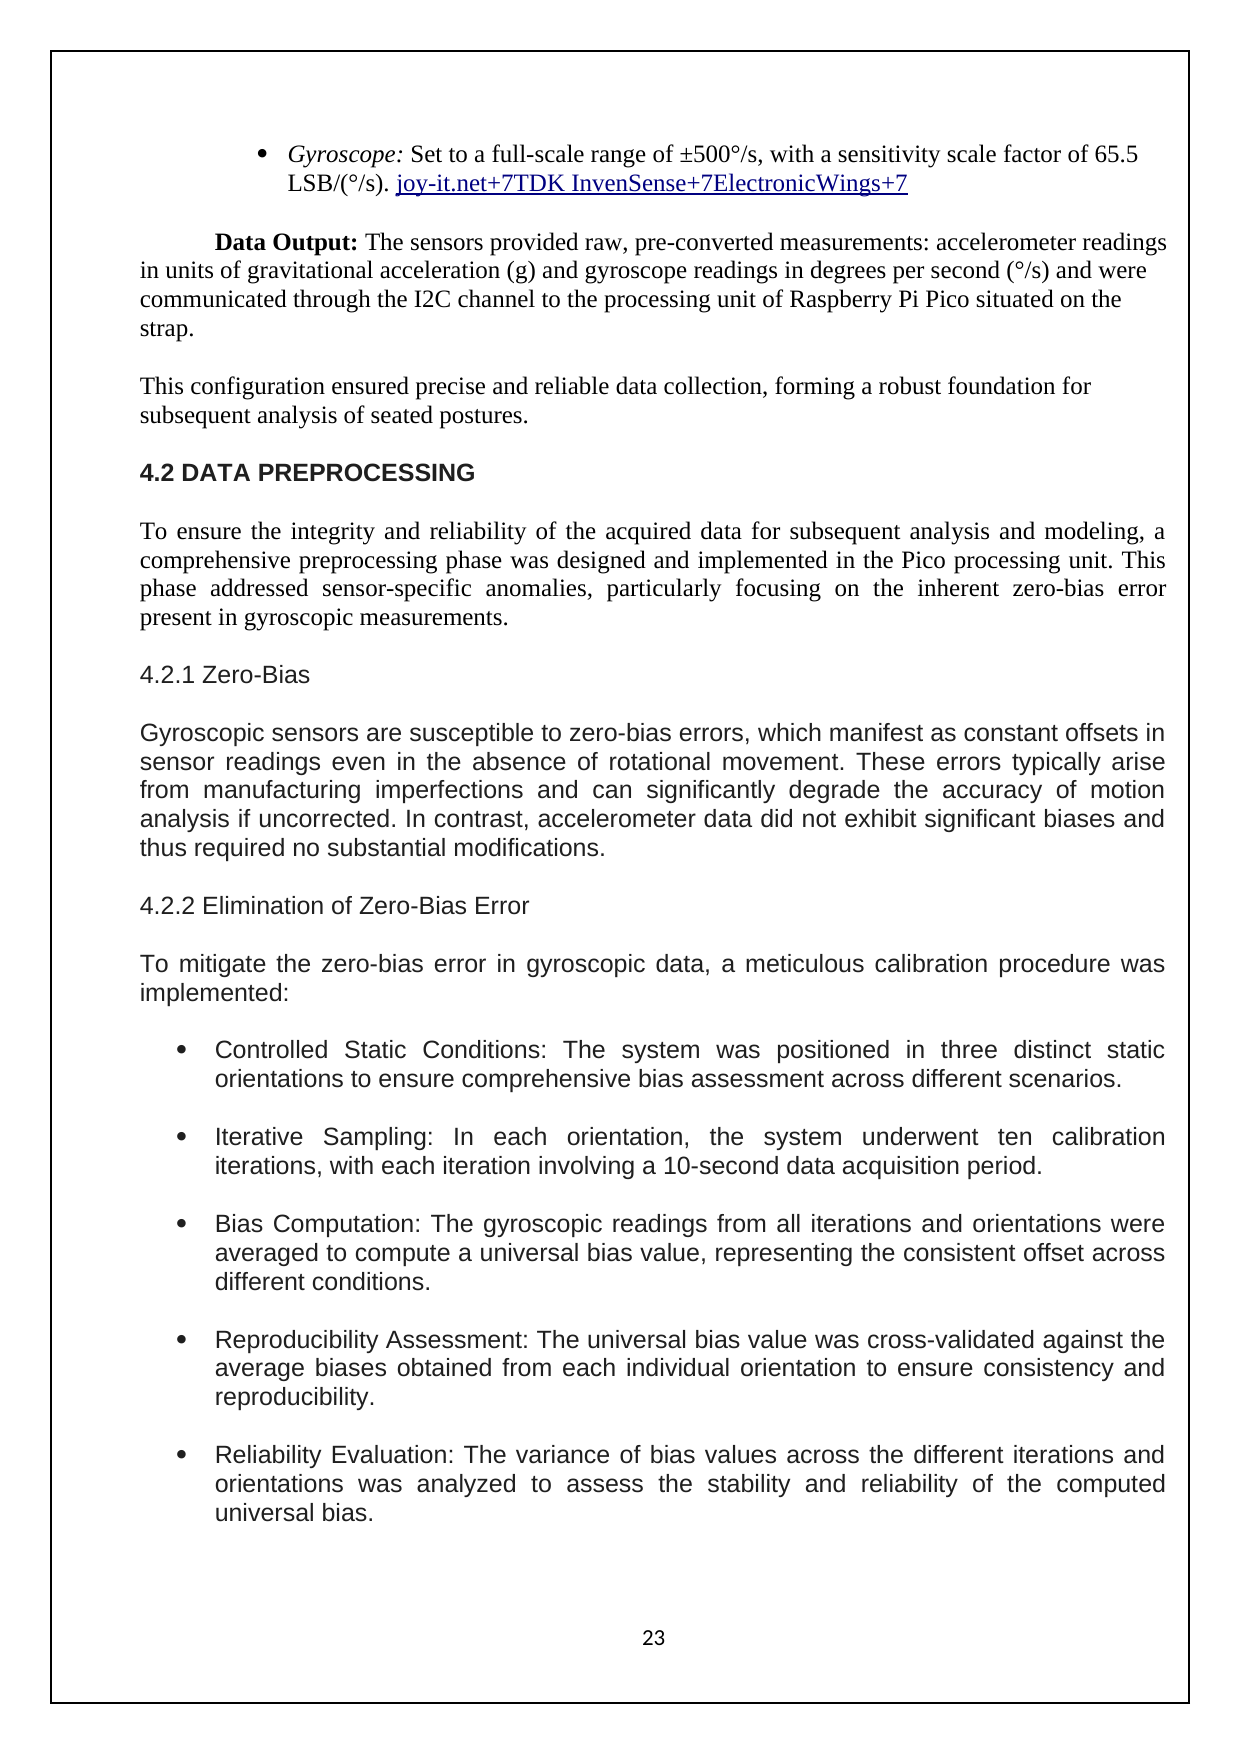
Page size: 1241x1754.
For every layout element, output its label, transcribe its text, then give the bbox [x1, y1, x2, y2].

text 4.2.2 Elimination of Zero-Bias Error [139, 891, 1167, 920]
text Data Output: The sensors provided raw, pre-converted measurements: accelerometer readings in units of gravitational acceleration (g) and gyroscope readings in degrees per second (°/s) and were communicated through the I2C channel to the processing unit of Raspberry Pi Pico situated on the strap. [139, 227, 1167, 342]
text To ensure the integrity and reliability of the acquired data for subsequent analysis and modeling, a comprehensive preprocessing phase was designed and implemented in the Pico processing unit. This phase addressed sensor-specific anomalies, particularly focusing on the inherent zero-bias error present in gyroscopic measurements. [139, 516, 1167, 631]
text This configuration ensured precise and reliable data collection, forming a robust foundation for subsequent analysis of seated postures. [139, 371, 1167, 428]
text To mitigate the zero-bias error in gyroscopic data, a meticulous calibration procedure was implemented:​ [139, 949, 1167, 1006]
text 4.2.1 Zero-Bias [139, 660, 1167, 689]
list Bias Computation: The gyroscopic readings from all iterations and orientations were averaged to compute a universal bias value, representing the consistent offset across different conditions.​ [177, 1209, 1167, 1295]
list Iterative Sampling: In each orientation, the system underwent ten calibration iterations, with each iteration involving a 10-second data acquisition period.​ [177, 1122, 1167, 1180]
list Reliability Evaluation: The variance of bias values across the different iterations and orientations was analyzed to assess the stability and reliability of the computed universal bias.​ [177, 1440, 1167, 1526]
text Gyroscopic sensors are susceptible to zero-bias errors, which manifest as constant offsets in sensor readings even in the absence of rotational movement. These errors typically arise from manufacturing imperfections and can significantly degrade the accuracy of motion analysis if uncorrected. In contrast, accelerometer data did not exhibit significant biases and thus required no substantial modifications. [139, 718, 1167, 862]
text 4.2 DATA PREPROCESSING [139, 458, 1167, 487]
list Reproducibility Assessment: The universal bias value was cross-validated against the average biases obtained from each individual orientation to ensure consistency and reproducibility.​ [177, 1324, 1167, 1411]
list Controlled Static Conditions: The system was positioned in three distinct static orientations to ensure comprehensive bias assessment across different scenarios.​ [177, 1036, 1167, 1093]
list Gyroscope: Set to a full-scale range of ±500°/s, with a sensitivity scale factor of 65.5 LSB/(°/s). ​joy-it.net+7TDK InvenSense+7ElectronicWings+7 [258, 139, 1167, 197]
